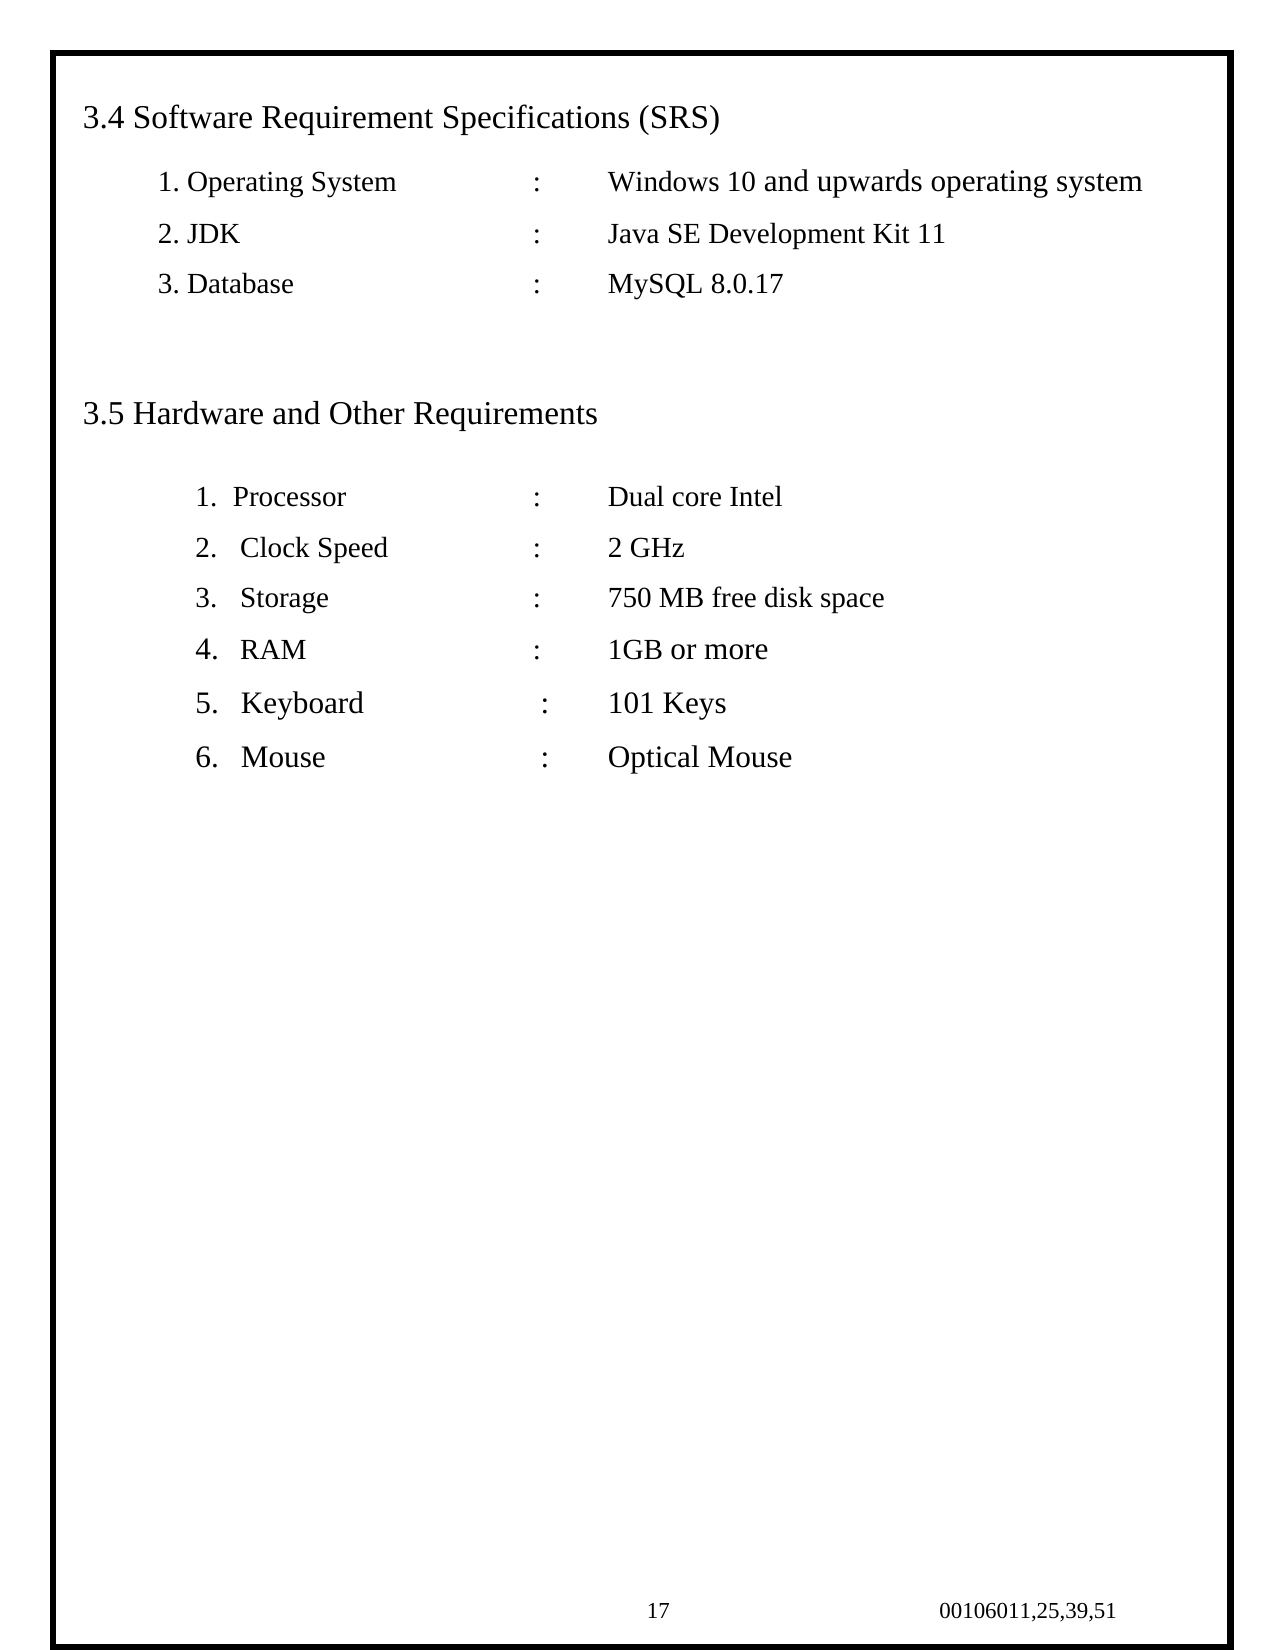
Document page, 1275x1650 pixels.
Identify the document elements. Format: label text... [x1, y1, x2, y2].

list Keyboard : 101 Keys [195, 684, 1205, 720]
text 3.4 Software Requirement Specifications (SRS) [83, 97, 1227, 136]
list Mouse : Optical Mouse [195, 738, 1205, 774]
list Clock Speed : 2 GHz [195, 530, 1205, 563]
list RAM : 1GB or more [195, 630, 1205, 666]
text 3. Database : MySQL 8.0.17 [158, 266, 1205, 300]
text 3.5 Hardware and Other Requirements [83, 393, 1227, 432]
text 2. JDK : Java SE Development Kit 11 [158, 216, 1205, 249]
list Processor : Dual core Intel [195, 479, 1205, 513]
text 1. Operating System : Windows 10 and upwards operating system [158, 162, 1205, 198]
list Storage : 750 MB free disk space [195, 580, 1205, 614]
